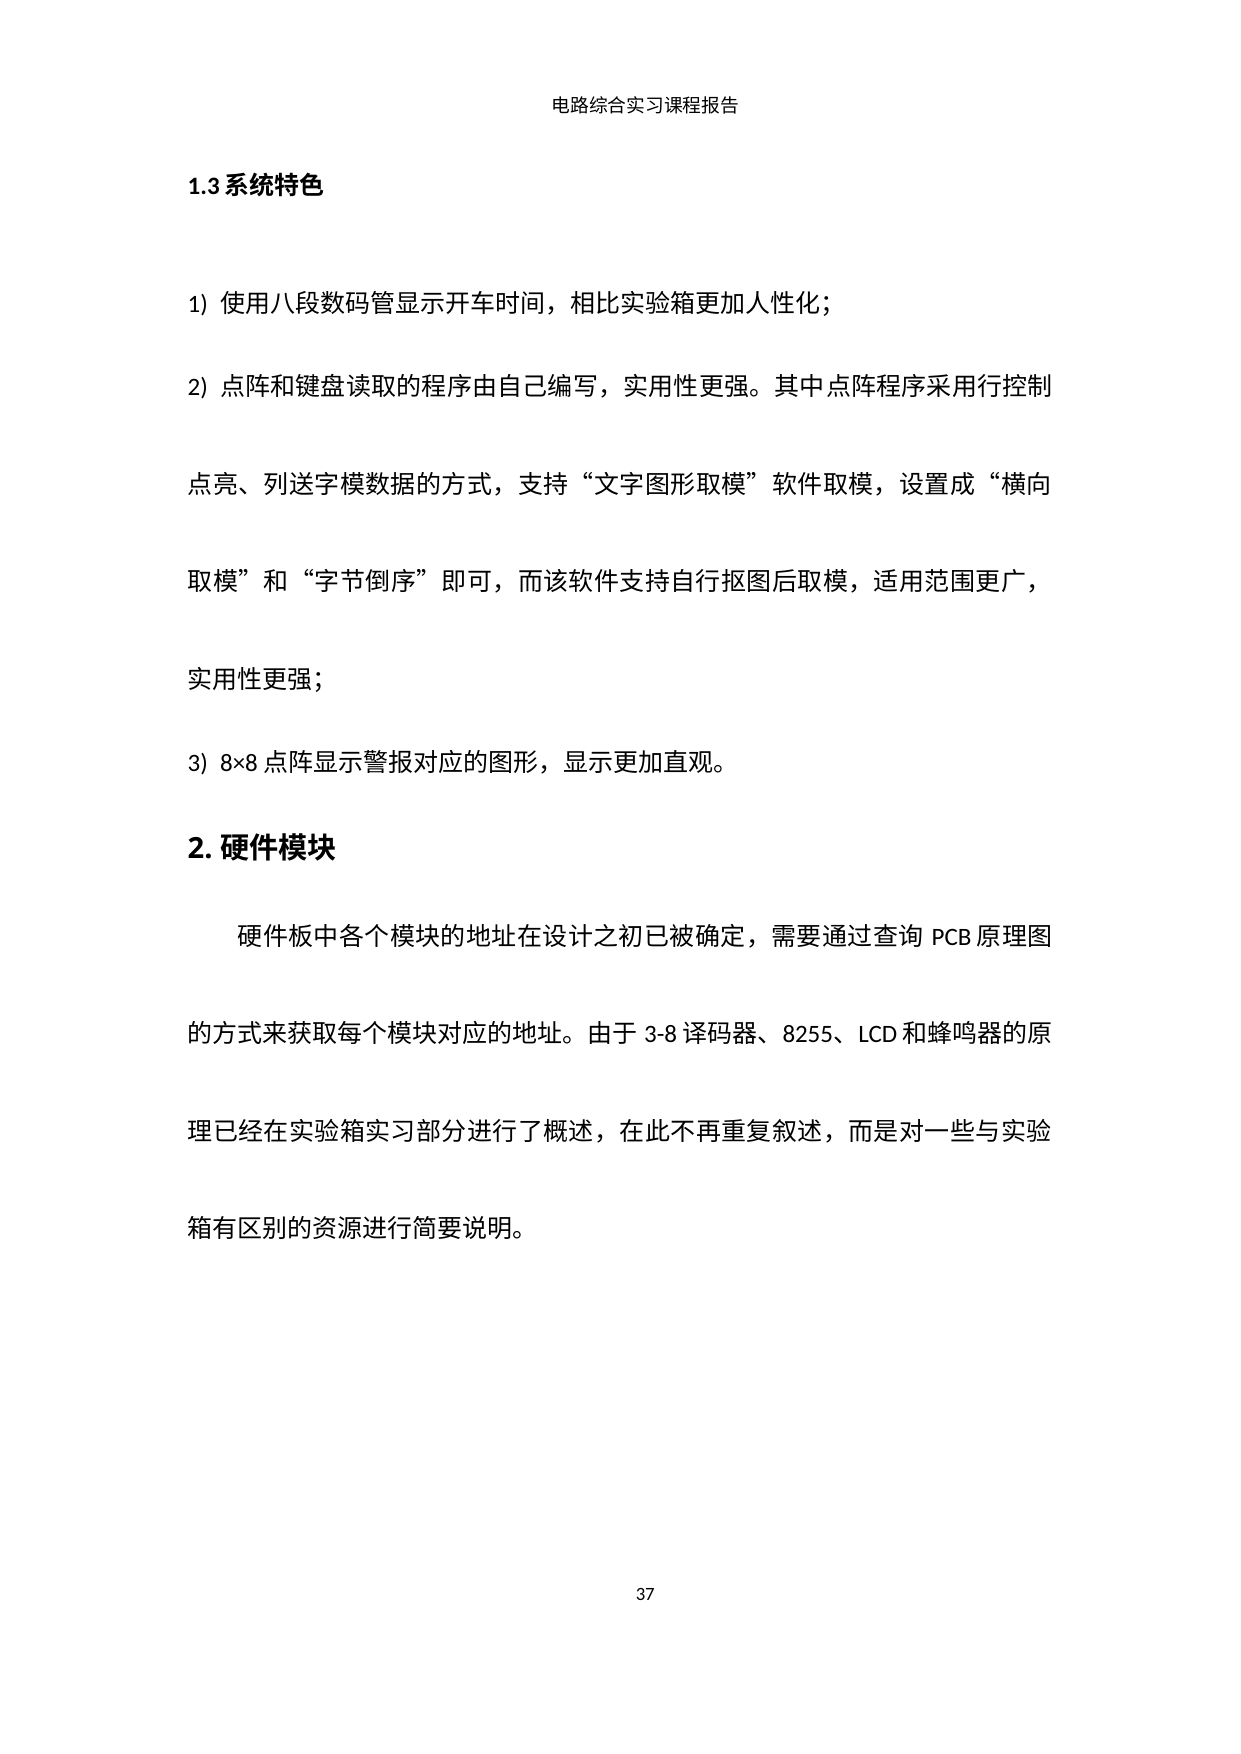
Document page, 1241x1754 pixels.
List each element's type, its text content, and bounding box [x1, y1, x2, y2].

list 使用八段数码管显示开车时间，相比实验箱更加人性化； [187, 269, 1053, 334]
text 硬件板中各个模块的地址在设计之初已被确定，需要通过查询PCB原理图的方式来获取每个模块对应的地址。由于3-8译码器、8255、LCD和蜂鸣器的原理已经在实验箱实习部分进行了概述，在此不再重复叙述，而是对一些与实验箱有区别的资源进行简要说明。 [187, 902, 1053, 1259]
list 8×8点阵显示警报对应的图形，显示更加直观。 [187, 728, 1053, 793]
list 点阵和键盘读取的程序由自己编写，实用性更强。其中点阵程序采用行控制点亮、列送字模数据的方式，支持“文字图形取模”软件取模，设置成“横向取模”和“字节倒序”即可，而该软件支持自行抠图后取模，适用范围更广，实用性更强； [187, 352, 1053, 710]
subtitle 1.3系统特色 [187, 151, 1053, 216]
subtitle 硬件模块 [187, 813, 1053, 878]
